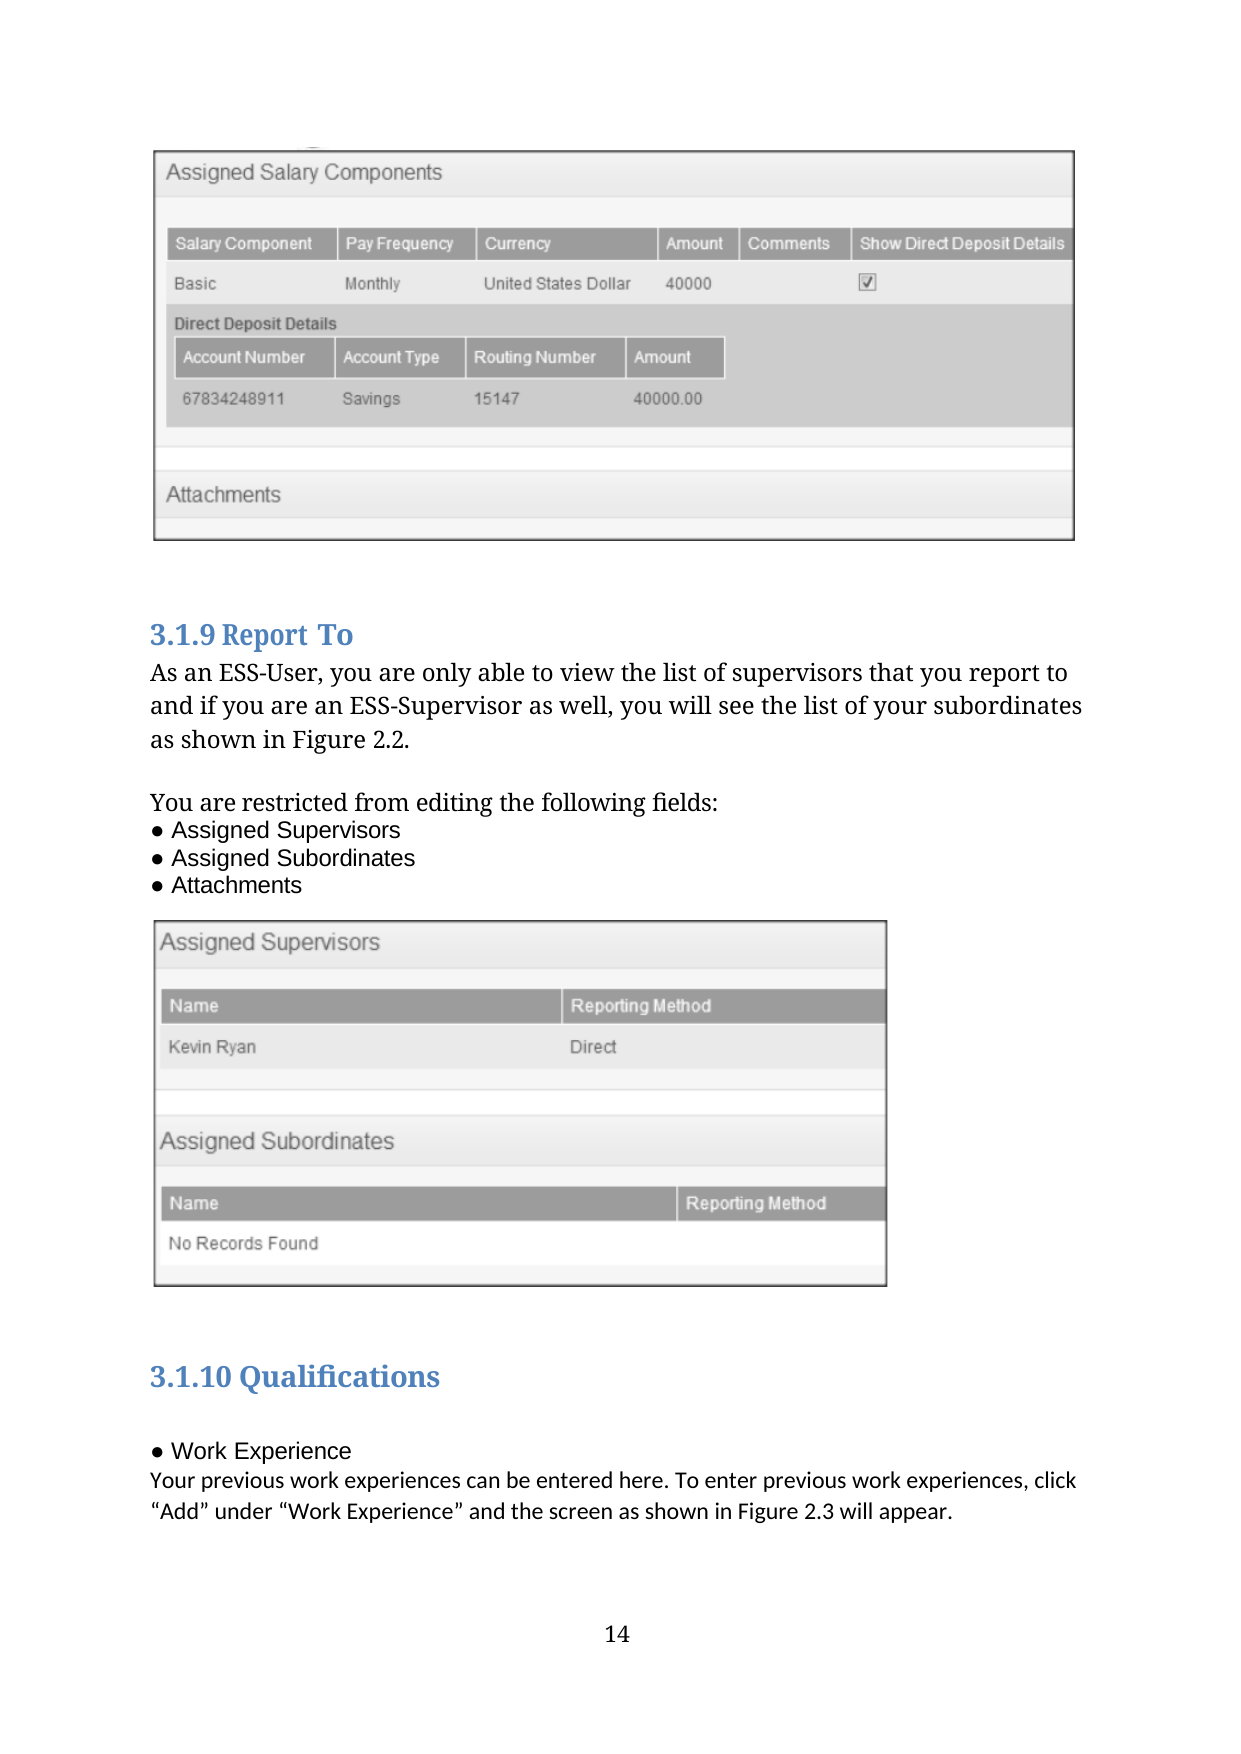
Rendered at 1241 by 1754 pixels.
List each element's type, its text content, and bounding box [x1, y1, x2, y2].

text Your previous work experiences can be entered here. To enter previous work experiences, click “Add” under “Work Experience” and the screen as shown in Figure 2.3 will appear. [150, 1465, 1101, 1525]
list Attachments [150, 872, 1101, 899]
subtitle Report To [150, 614, 1101, 654]
subtitle Qualifications [150, 1357, 1101, 1396]
text You are restricted from editing the following fields: [150, 789, 1101, 817]
list Assigned Supervisors [150, 817, 1101, 844]
list Work Experience [150, 1437, 1101, 1465]
list Assigned Subordinates [150, 844, 1101, 872]
text As an ESS-User, you are only able to view the list of supervisors that you report to and if you are an ESS-Supervisor as well, you will see the list of your subordinates as shown in Figure 2.2. [150, 655, 1101, 755]
picture [153, 147, 1075, 541]
picture [153, 920, 888, 1287]
